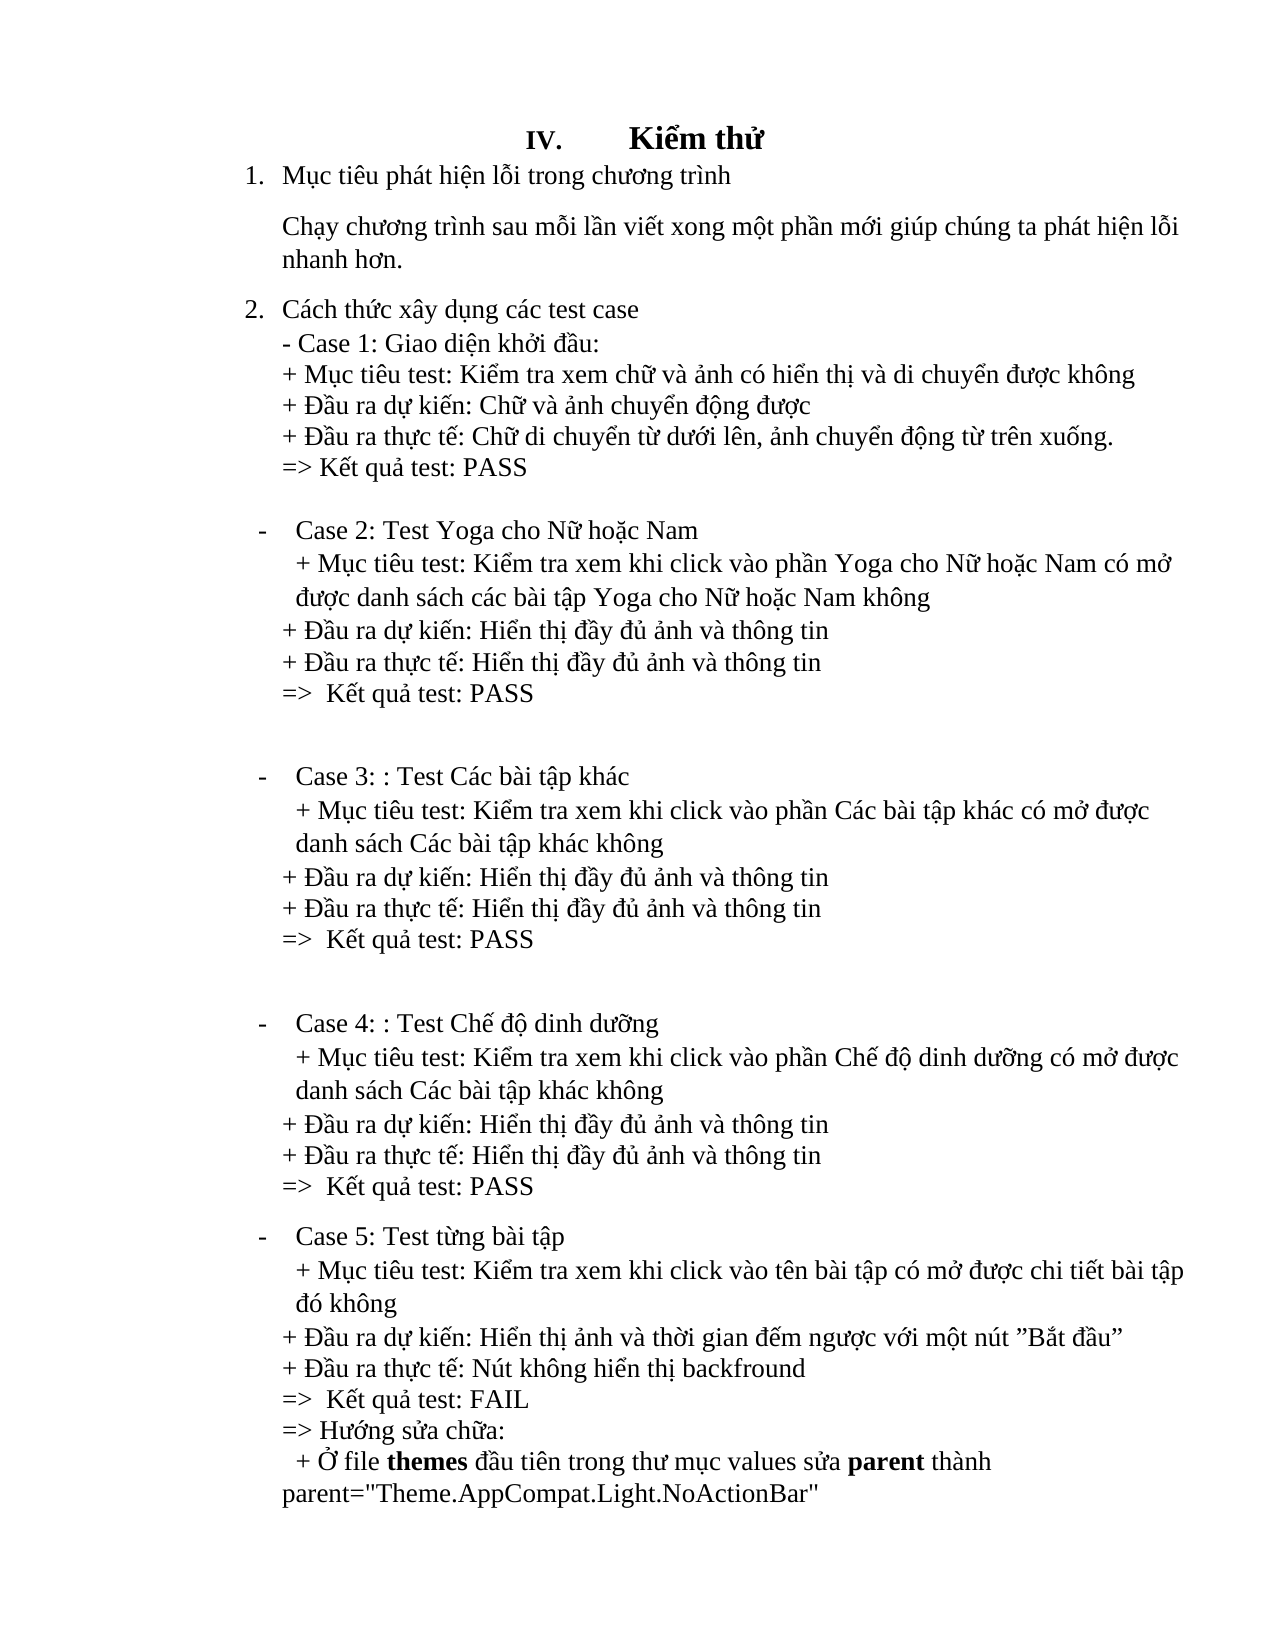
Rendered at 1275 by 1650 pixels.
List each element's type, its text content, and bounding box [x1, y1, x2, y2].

list - Case 1: Giao diện khởi đầu: [282, 327, 1186, 358]
list => Kết quả test: FAIL [282, 1383, 1186, 1414]
text Chạy chương trình sau mỗi lần viết xong một phần mới giúp chúng ta phát hiện lỗi nhanh hơn. [282, 210, 1186, 274]
list + Đầu ra dự kiến: Hiển thị ảnh và thời gian đếm ngược với một nút ”Bắt đầu” [282, 1321, 1186, 1352]
list Kiểm thử [103, 118, 1186, 156]
list + Đầu ra thực tế: Hiển thị đầy đủ ảnh và thông tin [282, 892, 1186, 923]
list + Đầu ra thực tế: Hiển thị đầy đủ ảnh và thông tin [282, 646, 1186, 677]
list => Hướng sửa chữa: [282, 1414, 1186, 1446]
list + Đầu ra thực tế: Nút không hiển thị backfround [282, 1352, 1186, 1383]
text => Kết quả test: PASS [207, 923, 1186, 954]
list + Đầu ra dự kiến: Hiển thị đầy đủ ảnh và thông tin [282, 1108, 1186, 1139]
list + Ở file themes đầu tiên trong thư mục values sửa parent thành parent="Theme.AppCompat.Light.NoActionBar" [282, 1446, 1186, 1508]
list Case 3: : Test Các bài tập khác [258, 761, 1186, 792]
text => Kết quả test: PASS [207, 1170, 1186, 1201]
text => Kết quả test: PASS [207, 677, 1186, 708]
list + Đầu ra dự kiến: Hiển thị đầy đủ ảnh và thông tin [282, 614, 1186, 646]
list Cách thức xây dụng các test case [244, 293, 1186, 324]
list Mục tiêu phát hiện lỗi trong chương trình [244, 159, 1186, 191]
list + Mục tiêu test: Kiểm tra xem chữ và ảnh có hiển thị và di chuyển được không [282, 358, 1186, 389]
list + Mục tiêu test: Kiểm tra xem khi click vào tên bài tập có mở được chi tiết bài tập đó không [295, 1254, 1186, 1318]
list + Mục tiêu test: Kiểm tra xem khi click vào phần Chế độ dinh dưỡng có mở được danh sách Các bài tập khác không [295, 1041, 1186, 1105]
list + Đầu ra thực tế: Hiển thị đầy đủ ảnh và thông tin [282, 1139, 1186, 1170]
list Case 5: Test từng bài tập [258, 1220, 1186, 1251]
list + Đầu ra dự kiến: Chữ và ảnh chuyển động được [282, 389, 1186, 420]
list + Mục tiêu test: Kiểm tra xem khi click vào phần Yoga cho Nữ hoặc Nam có mở được danh sách các bài tập Yoga cho Nữ hoặc Nam không [295, 547, 1186, 612]
list => Kết quả test: PASS [282, 452, 1186, 483]
list + Mục tiêu test: Kiểm tra xem khi click vào phần Các bài tập khác có mở được danh sách Các bài tập khác không [295, 794, 1186, 859]
list Case 2: Test Yoga cho Nữ hoặc Nam [258, 514, 1186, 545]
list + Đầu ra dự kiến: Hiển thị đầy đủ ảnh và thông tin [282, 861, 1186, 892]
list + Đầu ra thực tế: Chữ di chuyển từ dưới lên, ảnh chuyển động từ trên xuống. [282, 420, 1186, 452]
list Case 4: : Test Chế độ dinh dưỡng [258, 1007, 1186, 1038]
